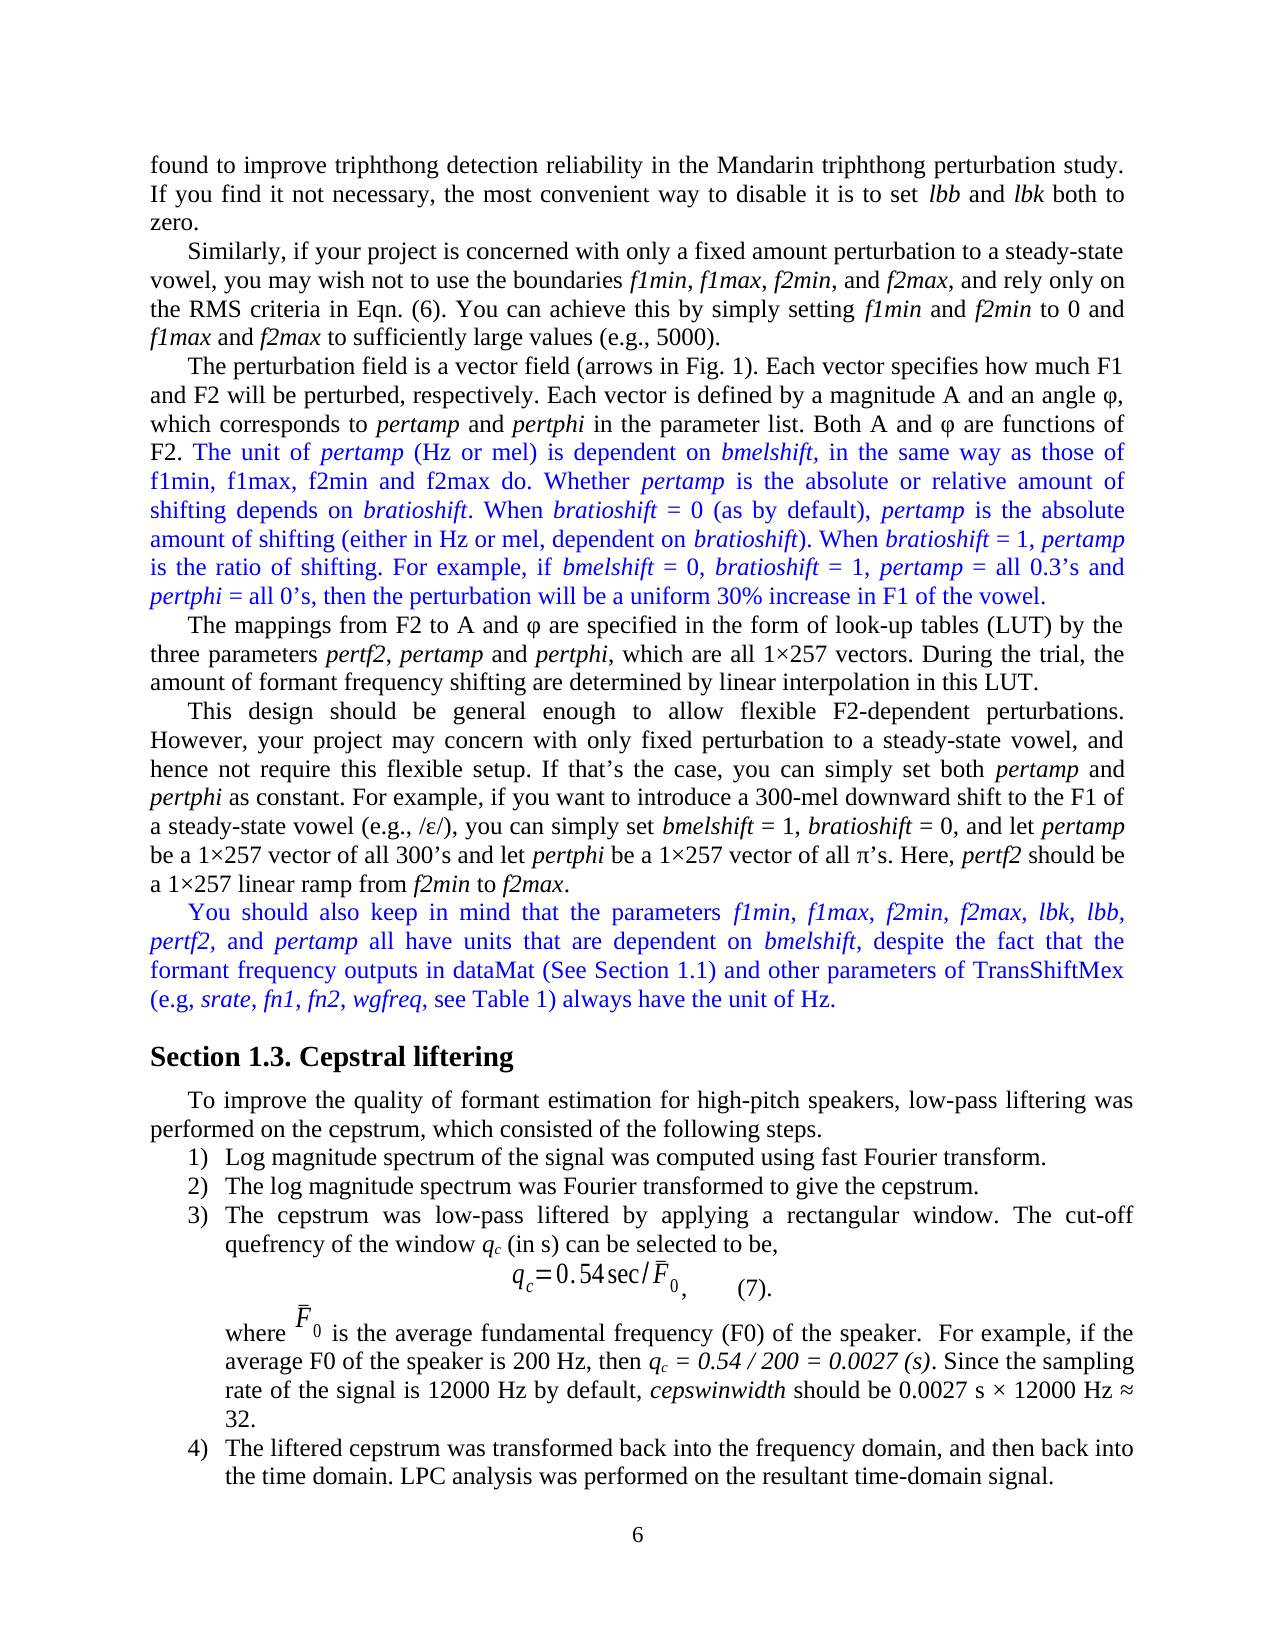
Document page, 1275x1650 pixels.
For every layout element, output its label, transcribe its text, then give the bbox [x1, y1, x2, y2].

list The cepstrum was low-pass liftered by applying a rectangular window. The cut-off quefrency of the window qc (in s) can be selected to be, [187, 1200, 1134, 1257]
text To improve the quality of formant estimation for high-pitch speakers, low-pass liftering was performed on the cepstrum, which consisted of the following steps. [150, 1085, 1134, 1142]
text , (7). [150, 1257, 1134, 1302]
list Log magnitude spectrum of the signal was computed using fast Fourier transform. [187, 1142, 1134, 1171]
list The liftered cepstrum was transformed back into the frequency domain, and then back into the time domain. LPC analysis was performed on the resultant time-domain signal. [187, 1433, 1134, 1490]
text This design should be general enough to allow flexible F2-dependent perturbations. However, your project may concern with only fixed perturbation to a steady-state vowel, and hence not require this flexible setup. If that’s the case, you can simply set both pertamp and pertphi as constant. For example, if you want to introduce a 300-mel downward shift to the F1 of a steady-state vowel (e.g., /ε/), you can simply set bmelshift = 1, bratioshift = 0, and let pertamp be a 1×257 vector of all 300’s and let pertphi be a 1×257 vector of all π’s. Here, pertf2 should be a 1×257 linear ramp from f2min to f2max. [150, 696, 1125, 897]
text The perturbation field is a vector field (arrows in Fig. 1). Each vector specifies how much F1 and F2 will be perturbed, respectively. Each vector is defined by a magnitude A and an angle φ, which corresponds to pertamp and pertphi in the parameter list. Both A and φ are functions of F2. The unit of pertamp (Hz or mel) is dependent on bmelshift, in the same way as those of f1min, f1max, f2min and f2max do. Whether pertamp is the absolute or relative amount of shifting depends on bratioshift. When bratioshift = 0 (as by default), pertamp is the absolute amount of shifting (either in Hz or mel, dependent on bratioshift). When bratioshift = 1, pertamp is the ratio of shifting. For example, if bmelshift = 0, bratioshift = 1, pertamp = all 0.3’s and pertphi = all 0’s, then the perturbation will be a uniform 30% increase in F1 of the vowel. [150, 351, 1125, 610]
list The log magnitude spectrum was Fourier transformed to give the cepstrum. [187, 1171, 1134, 1200]
text Similarly, if your project is concerned with only a fixed amount perturbation to a steady-state vowel, you may wish not to use the boundaries f1min, f1max, f2min, and f2max, and rely only on the RMS criteria in Eqn. (6). You can achieve this by simply setting f1min and f2min to 0 and f1max and f2max to sufficiently large values (e.g., 5000). [150, 236, 1125, 351]
text Section 1.3. Cepstral liftering [150, 1039, 1050, 1072]
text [150, 150, 1125, 236]
text where is the average fundamental frequency (F0) of the speaker. For example, if the average F0 of the speaker is 200 Hz, then qc = 0.54 / 200 = 0.0027 (s). Since the sampling rate of the signal is 12000 Hz by default, cepswinwidth should be 0.0027 s × 12000 Hz ≈ 32. [225, 1302, 1134, 1433]
text You should also keep in mind that the parameters f1min, f1max, f2min, f2max, lbk, lbb, pertf2, and pertamp all have units that are dependent on bmelshift, despite the fact that the formant frequency outputs in dataMat (See Section 1.1) and other parameters of TransShiftMex (e.g, srate, fn1, fn2, wgfreq, see Table 1) always have the unit of Hz. [150, 897, 1125, 1012]
text The mappings from F2 to A and φ are specified in the form of look-up tables (LUT) by the three parameters pertf2, pertamp and pertphi, which are all 1×257 vectors. During the trial, the amount of formant frequency shifting are determined by linear interpolation in this LUT. [150, 610, 1125, 696]
